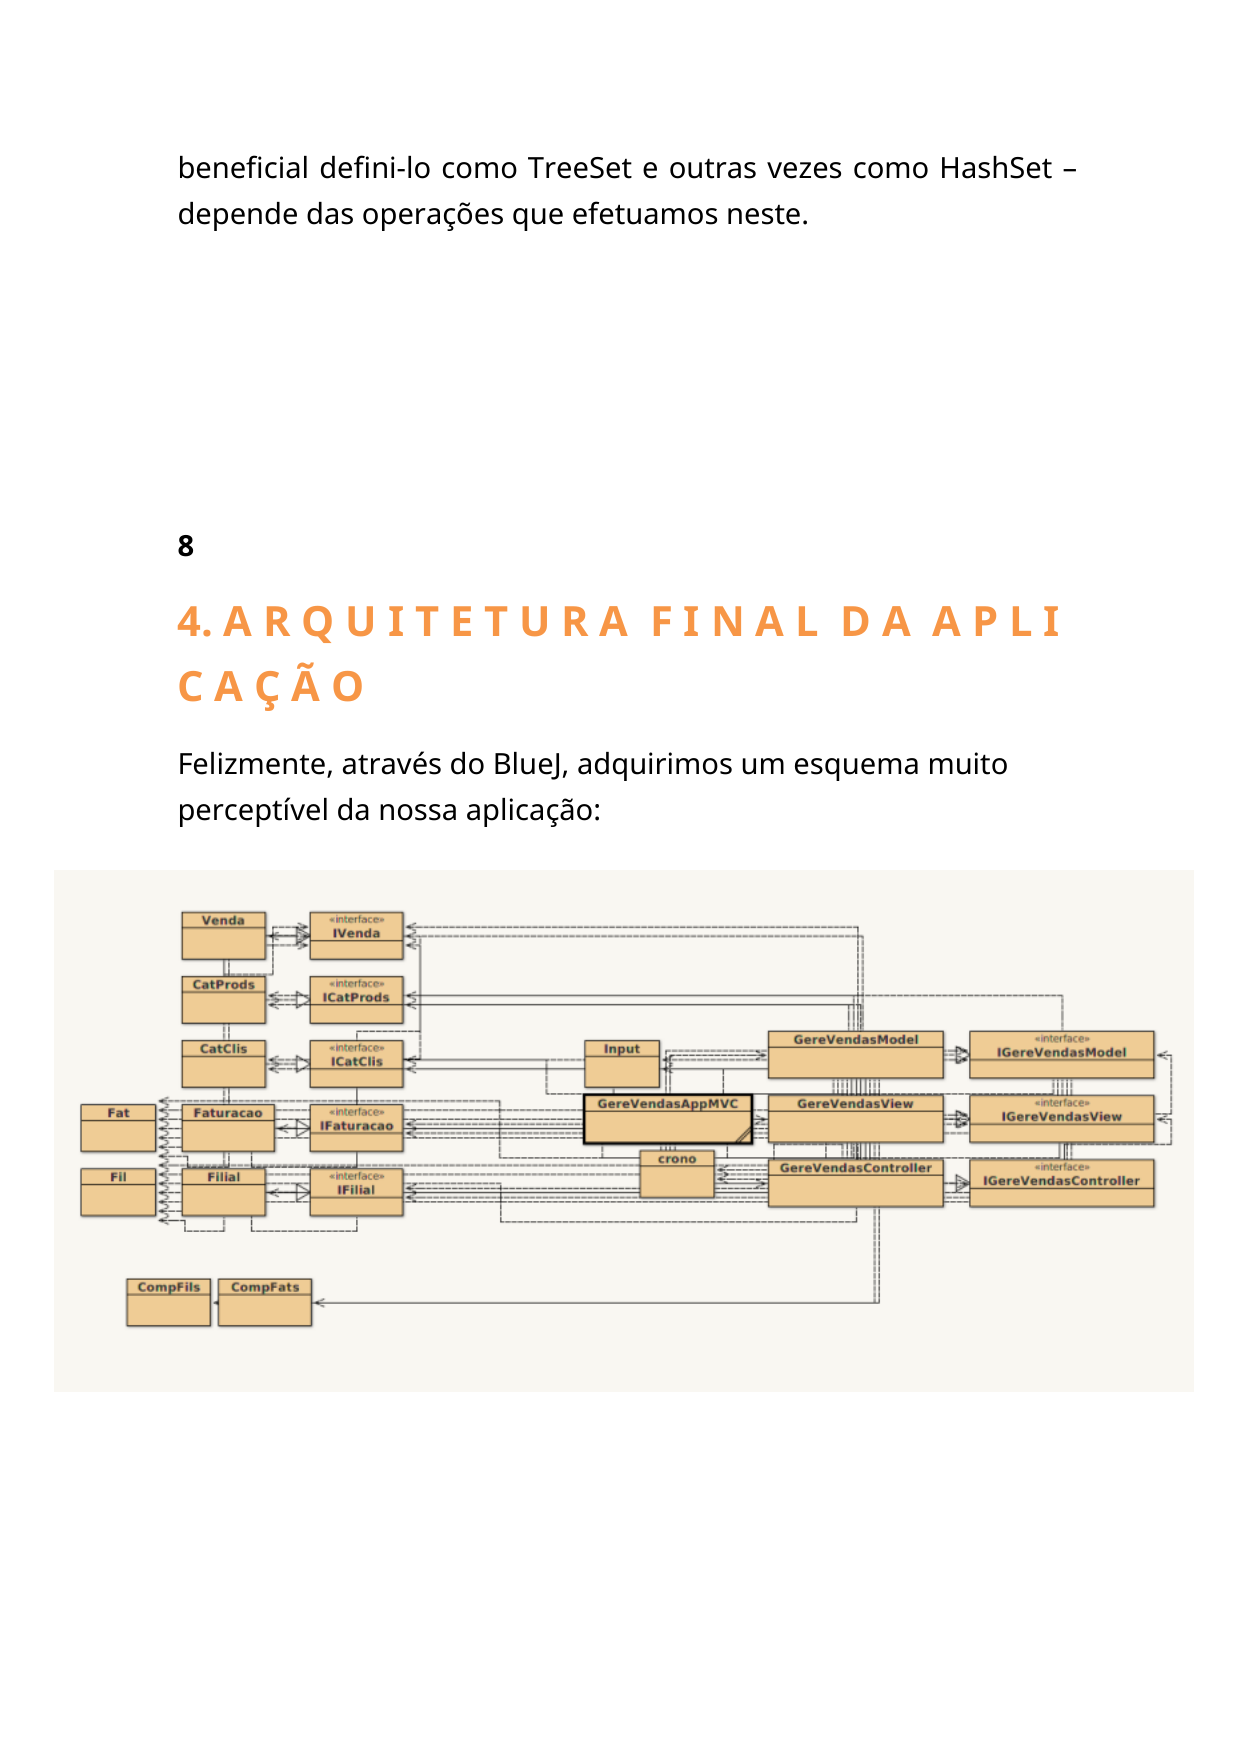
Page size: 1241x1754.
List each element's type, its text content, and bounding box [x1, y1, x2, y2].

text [177, 148, 1078, 233]
text 4. A R Q U I T E T U R A F I N A L D A A P L I C A Ç Ã O [177, 592, 1078, 714]
text 8 [177, 526, 1078, 565]
picture [54, 870, 1194, 1392]
text Felizmente, através do BlueJ, adquirimos um esquema muito perceptível da nossa aplicação: [177, 743, 1078, 828]
